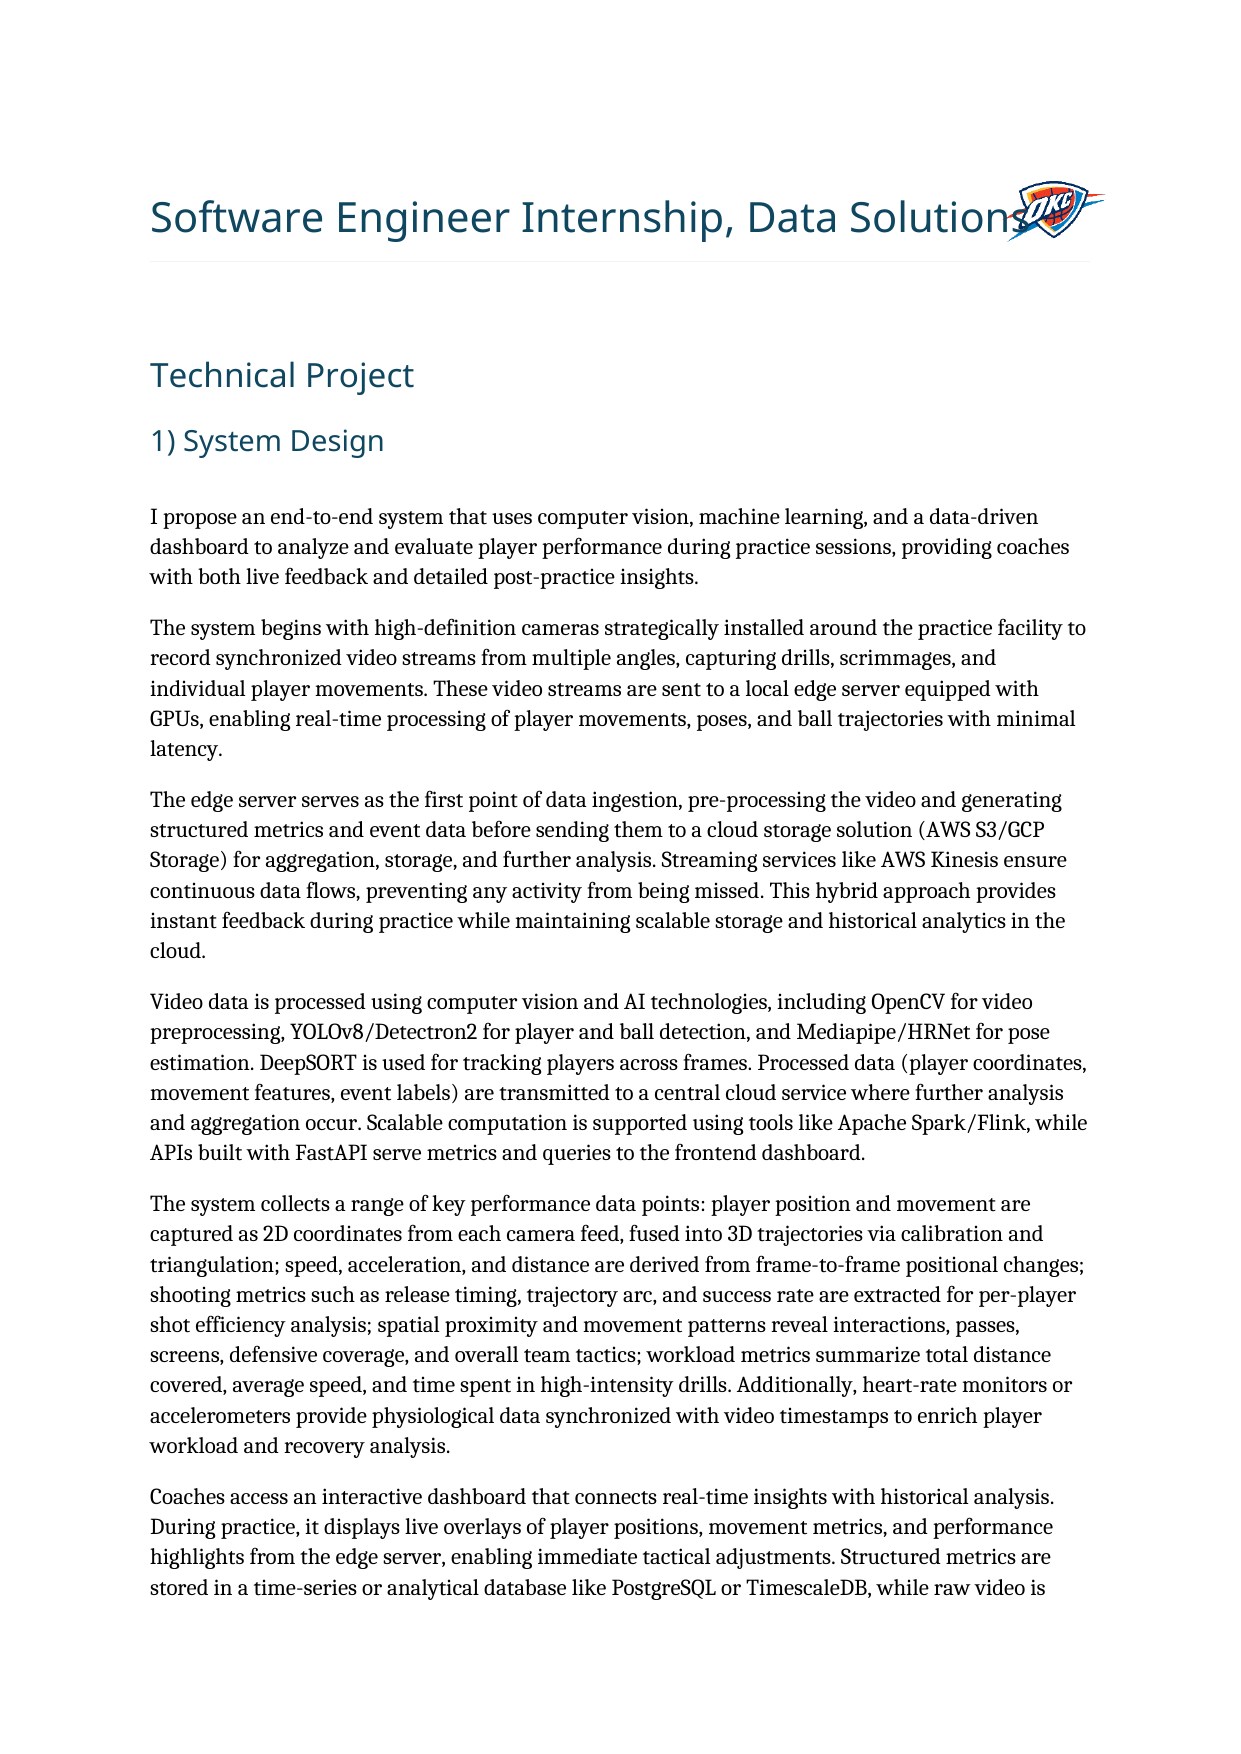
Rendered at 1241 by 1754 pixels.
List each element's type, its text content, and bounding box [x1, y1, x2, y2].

subtitle Technical Project [150, 352, 1090, 397]
subtitle Software Engineer Internship, Data Solutions [150, 187, 1090, 244]
text The system collects a range of key performance data points: player position and movement are captured as 2D coordinates from each camera feed, fused into 3D trajectories via calibration and triangulation; speed, acceleration, and distance are derived from frame-to-frame positional changes; shooting metrics such as release timing, trajectory arc, and success rate are extracted for per-player shot efficiency analysis; spatial proximity and movement patterns reveal interactions, passes, screens, defensive coverage, and overall team tactics; workload metrics summarize total distance covered, average speed, and time spent in high-intensity drills. Additionally, heart-rate monitors or accelerometers provide physiological data synchronized with video timestamps to enrich player workload and recovery analysis. [150, 1191, 1090, 1459]
text The edge server serves as the first point of data ingestion, pre-processing the video and generating structured metrics and event data before sending them to a cloud storage solution (AWS S3/GCP Storage) for aggregation, storage, and further analysis. Streaming services like AWS Kinesis ensure continuous data flows, preventing any activity from being missed. This hybrid approach provides instant feedback during practice while maintaining scalable storage and historical analytics in the cloud. [150, 787, 1090, 964]
picture [1001, 181, 1106, 242]
text The system begins with high-definition cameras strategically installed around the practice facility to record synchronized video streams from multiple angles, capturing drills, scrimmages, and individual player movements. These video streams are sent to a local edge server equipped with GPUs, enabling real-time processing of player movements, poses, and ball trajectories with minimal latency. [150, 615, 1090, 762]
text Video data is processed using computer vision and AI technologies, including OpenCV for video preprocessing, YOLOv8/Detectron2 for player and ball detection, and Mediapipe/HRNet for pose estimation. DeepSORT is used for tracking players across frames. Processed data (player coordinates, movement features, event labels) are transmitted to a central cloud service where further analysis and aggregation occur. Scalable computation is supported using tools like Apache Spark/Flink, while APIs built with FastAPI serve metrics and queries to the frontend dashboard. [150, 989, 1090, 1166]
subtitle 1) System Design [150, 421, 1090, 460]
text I propose an end-to-end system that uses computer vision, machine learning, and a data-driven dashboard to analyze and evaluate player performance during practice sessions, providing coaches with both live feedback and detailed post-practice insights. [150, 503, 1090, 590]
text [150, 1484, 1090, 1601]
